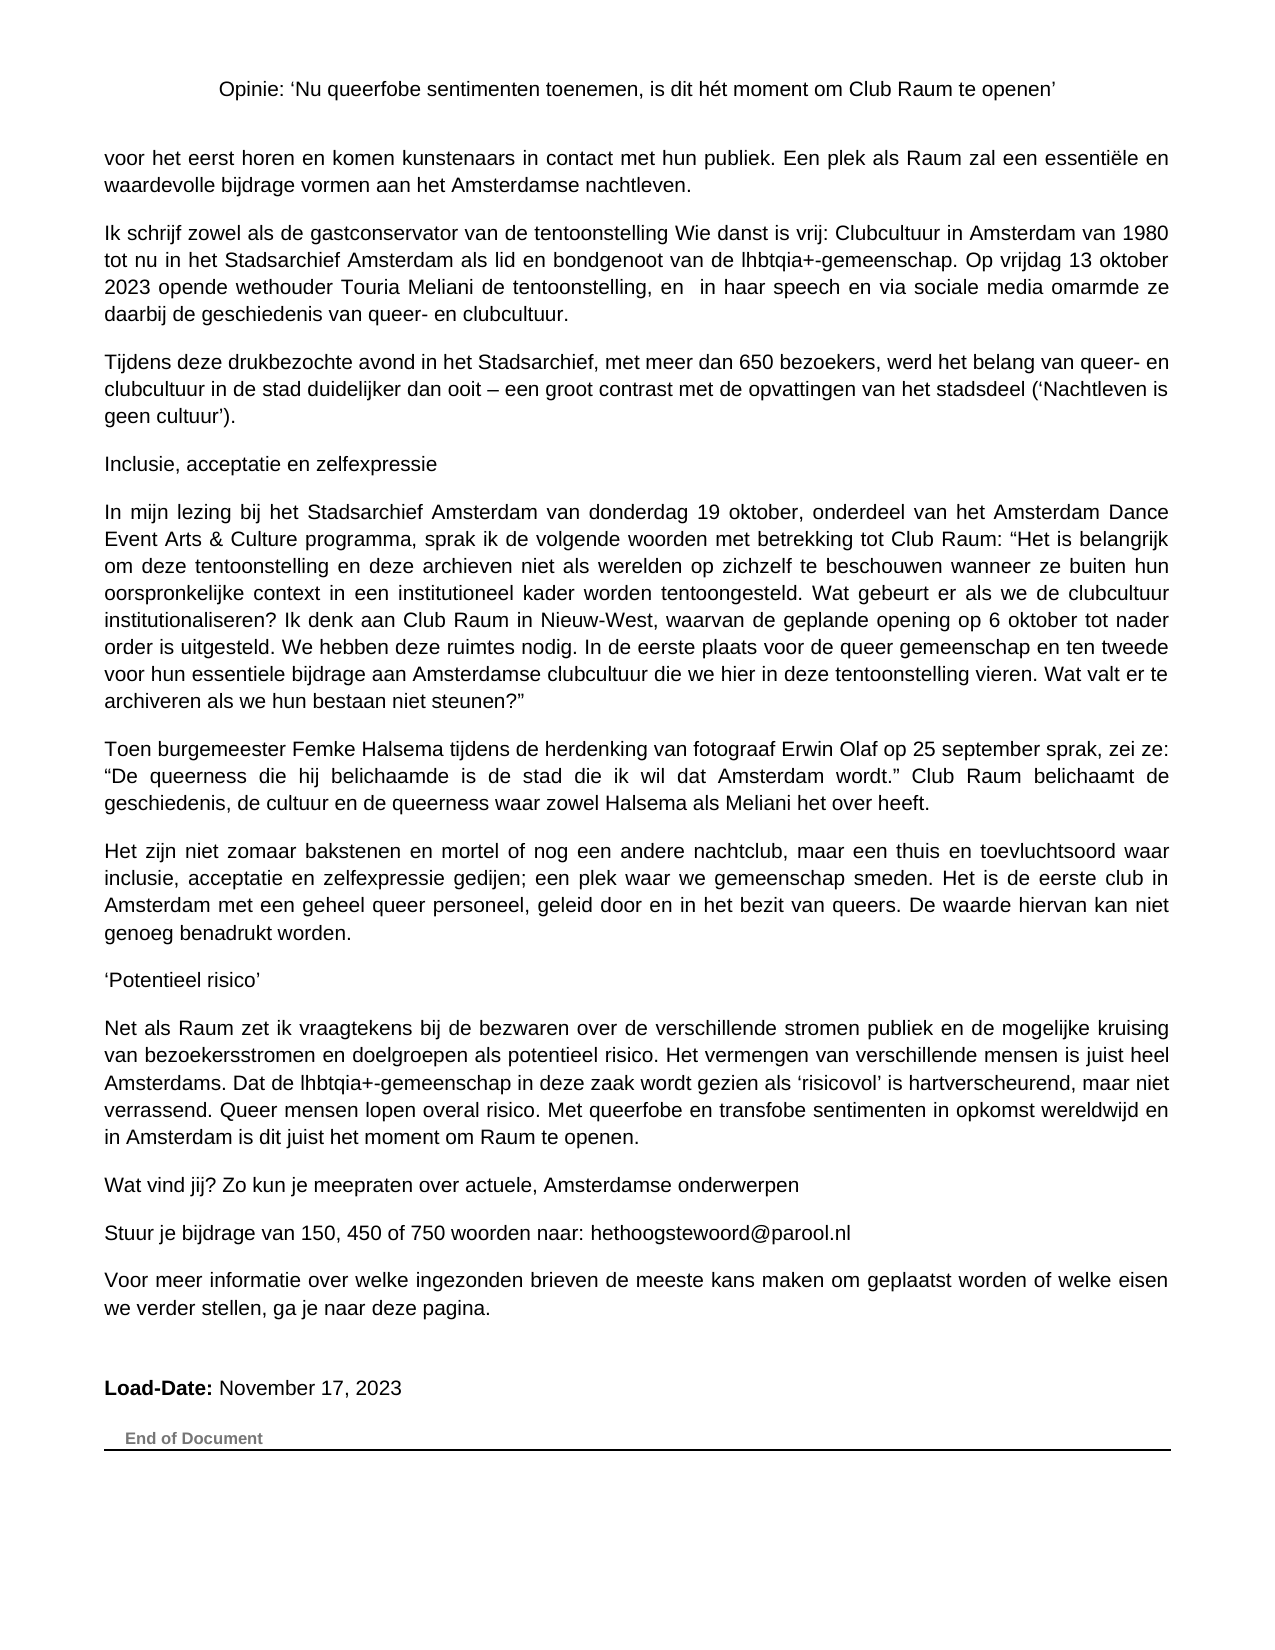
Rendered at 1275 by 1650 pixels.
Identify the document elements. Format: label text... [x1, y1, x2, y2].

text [104, 142, 1171, 196]
text Voor meer informatie over welke ingezonden brieven de meeste kans maken om geplaatst worden of welke eisen we verder stellen, ga je naar deze pagina. [104, 1265, 1171, 1319]
text Ik schrijf zowel als de gastconservator van de tentoonstelling Wie danst is vrij: Clubcultuur in Amsterdam van 1980 tot nu in het Stadsarchief Amsterdam als lid en bondgenoot van de lhbtqia+-gemeenschap. Op vrijdag 13 oktober 2023 opende wethouder Touria Meliani de tentoonstelling, en in haar speech en via sociale media omarmde ze daarbij de geschiedenis van queer- en clubcultuur. [104, 217, 1171, 326]
text Stuur je bijdrage van 150, 450 of 750 woorden naar: hethoogstewoord@parool.nl [104, 1217, 1171, 1244]
text Het zijn niet zomaar bakstenen en mortel of nog een andere nachtclub, maar een thuis en toevluchtsoord waar inclusie, acceptatie en zelfexpressie gedijen; een plek waar we gemeenschap smeden. Het is de eerste club in Amsterdam met een geheel queer personeel, geleid door en in het bezit van queers. De waarde hiervan kan niet genoeg benadrukt worden. [104, 836, 1171, 944]
text Inclusie, acceptatie en zelfexpressie [104, 448, 1171, 476]
text Load-Date: November 17, 2023 [104, 1344, 1171, 1400]
text ‘Potentieel risico’ [104, 965, 1171, 992]
text End of Document [125, 1429, 1171, 1448]
text Toen burgemeester Femke Halsema tijdens de herdenking van fotograaf Erwin Olaf op 25 september sprak, zei ze: “De queerness die hij belichaamde is de stad die ik wil dat Amsterdam wordt.” Club Raum belichaamt de geschiedenis, de cultuur en de queerness waar zowel Halsema als Meliani het over heeft. [104, 734, 1171, 815]
text Net als Raum zet ik vraagtekens bij de bezwaren over de verschillende stromen publiek en de mogelijke kruising van bezoekersstromen en doelgroepen als potentieel risico. Het vermengen van verschillende mensen is juist heel Amsterdams. Dat de lhbtqia+-gemeenschap in deze zaak wordt gezien als ‘risicovol’ is hartverscheurend, maar niet verrassend. Queer mensen lopen overal risico. Met queerfobe en transfobe sentimenten in opkomst wereldwijd en in Amsterdam is dit juist het moment om Raum te openen. [104, 1013, 1171, 1148]
text Tijdens deze drukbezochte avond in het Stadsarchief, met meer dan 650 bezoekers, werd het belang van queer- en clubcultuur in de stad duidelijker dan ooit – een groot contrast met de opvattingen van het stadsdeel (‘Nachtleven is geen cultuur’). [104, 346, 1171, 428]
text In mijn lezing bij het Stadsarchief Amsterdam van donderdag 19 oktober, onderdeel van het Amsterdam Dance Event Arts & Culture programma, sprak ik de volgende woorden met betrekking tot Club Raum: “Het is belangrijk om deze tentoonstelling en deze archieven niet als werelden op zichzelf te beschouwen wanneer ze buiten hun oorspronkelijke context in een institutioneel kader worden tentoongesteld. Wat gebeurt er als we de clubcultuur institutionaliseren? Ik denk aan Club Raum in Nieuw-West, waarvan de geplande opening op 6 oktober tot nader order is uitgesteld. We hebben deze ruimtes nodig. In de eerste plaats voor de queer gemeenschap en ten tweede voor hun essentiele bijdrage aan Amsterdamse clubcultuur die we hier in deze tentoonstelling vieren. Wat valt er te archiveren als we hun bestaan niet steunen?” [104, 496, 1171, 713]
text Wat vind jij? Zo kun je meepraten over actuele, Amsterdamse onderwerpen [104, 1169, 1171, 1196]
